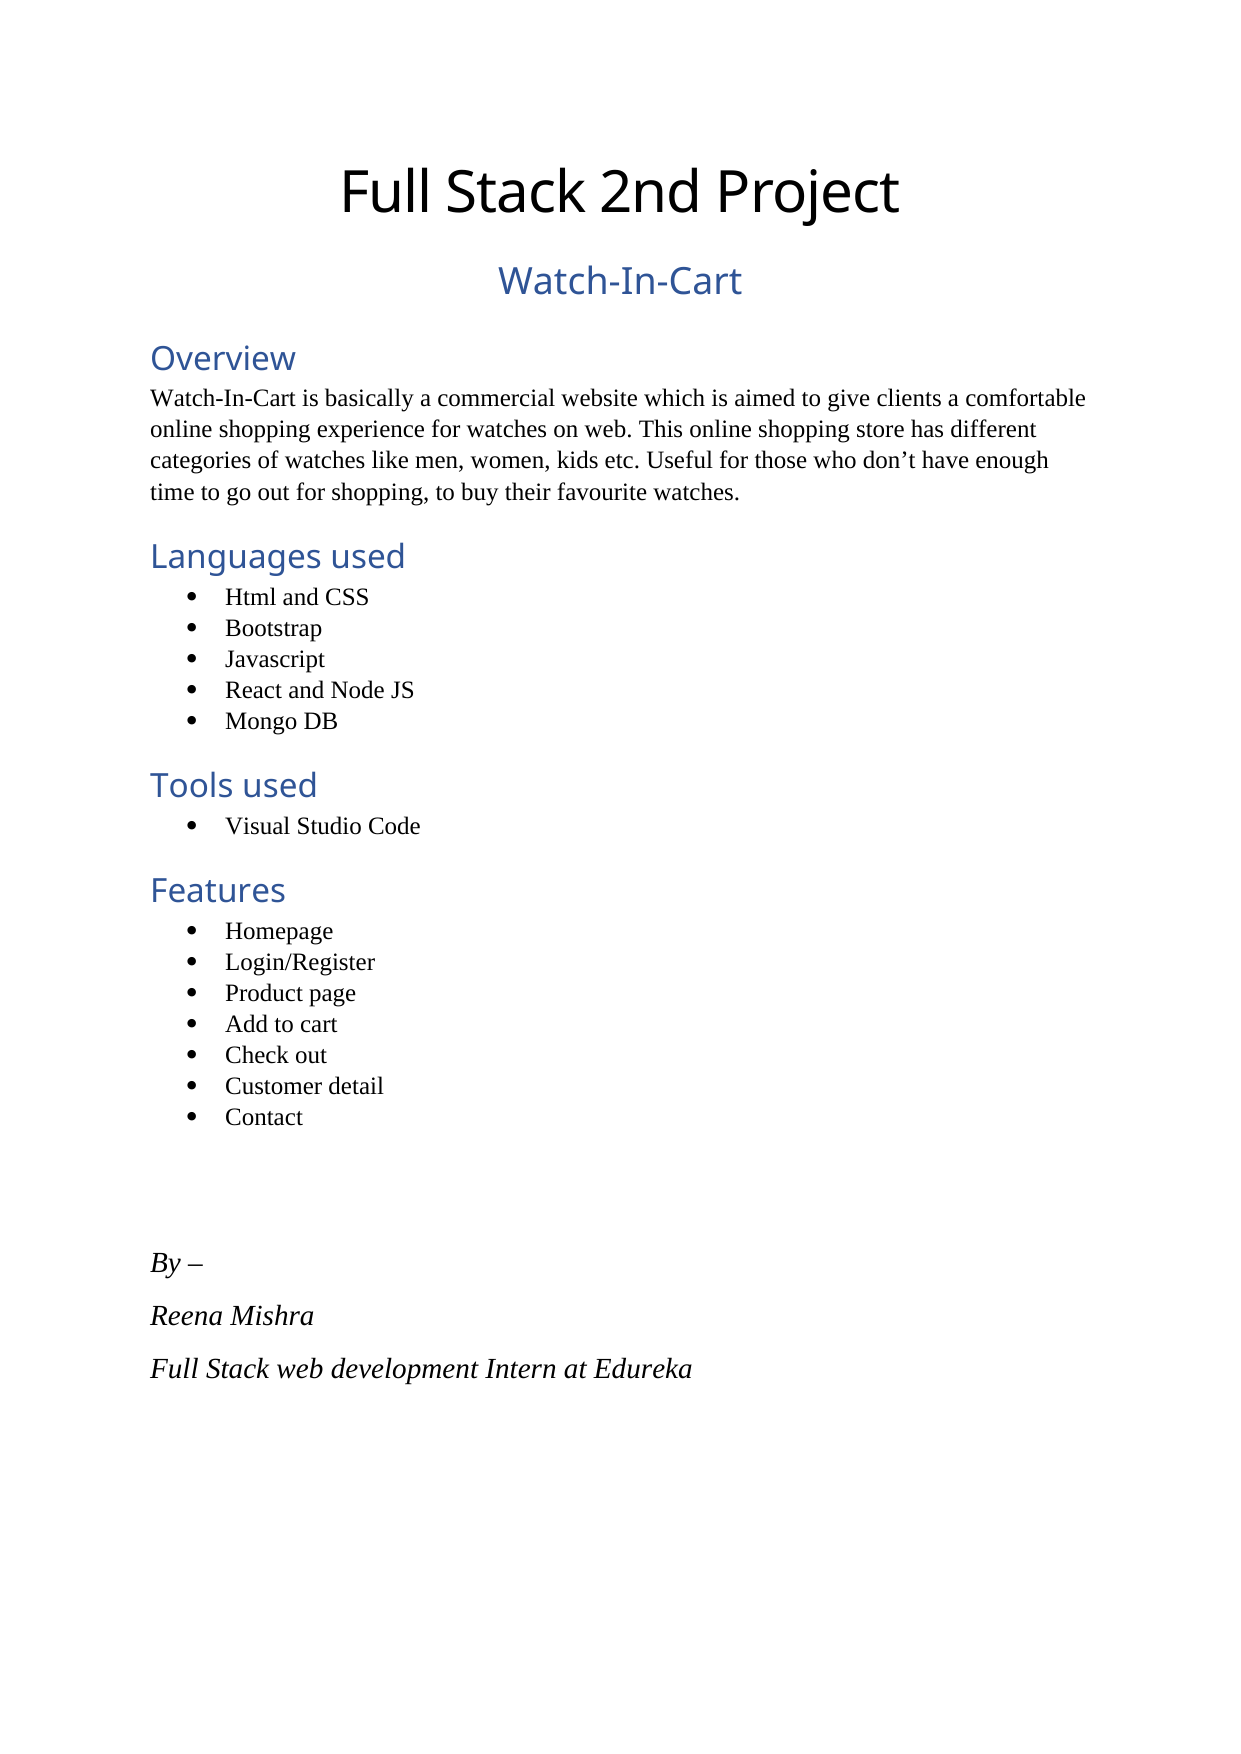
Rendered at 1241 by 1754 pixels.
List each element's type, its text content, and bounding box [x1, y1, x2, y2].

list Mongo DB [187, 706, 1090, 734]
text By – [150, 1245, 1090, 1279]
list Contact [187, 1102, 1090, 1131]
list Customer detail [187, 1071, 1090, 1100]
list Homepage [187, 916, 1090, 944]
subtitle Tools used [150, 762, 1090, 807]
text Watch-In-Cart is basically a commercial website which is aimed to give clients a comfortable online shopping experience for watches on web. This online shopping store has different categories of watches like men, women, kids etc. Useful for those who don’t have enough time to go out for shopping, to buy their favourite watches. [150, 383, 1090, 505]
text Reena Mishra [150, 1298, 1090, 1332]
list Check out [187, 1040, 1090, 1069]
text Full Stack web development Intern at Edureka [150, 1351, 1090, 1384]
subtitle Overview [150, 334, 1090, 380]
subtitle Watch-In-Cart [150, 254, 1090, 306]
title Full Stack 2nd Project [150, 150, 1090, 229]
list Html and CSS [187, 582, 1090, 610]
subtitle Features [150, 867, 1090, 912]
list Product page [187, 978, 1090, 1007]
list Javascript [187, 644, 1090, 672]
list Add to cart [187, 1009, 1090, 1038]
subtitle Languages used [150, 533, 1090, 578]
list React and Node JS [187, 675, 1090, 703]
list Login/Register [187, 947, 1090, 976]
list Visual Studio Code [187, 811, 1090, 839]
list Bootstrap [187, 613, 1090, 641]
